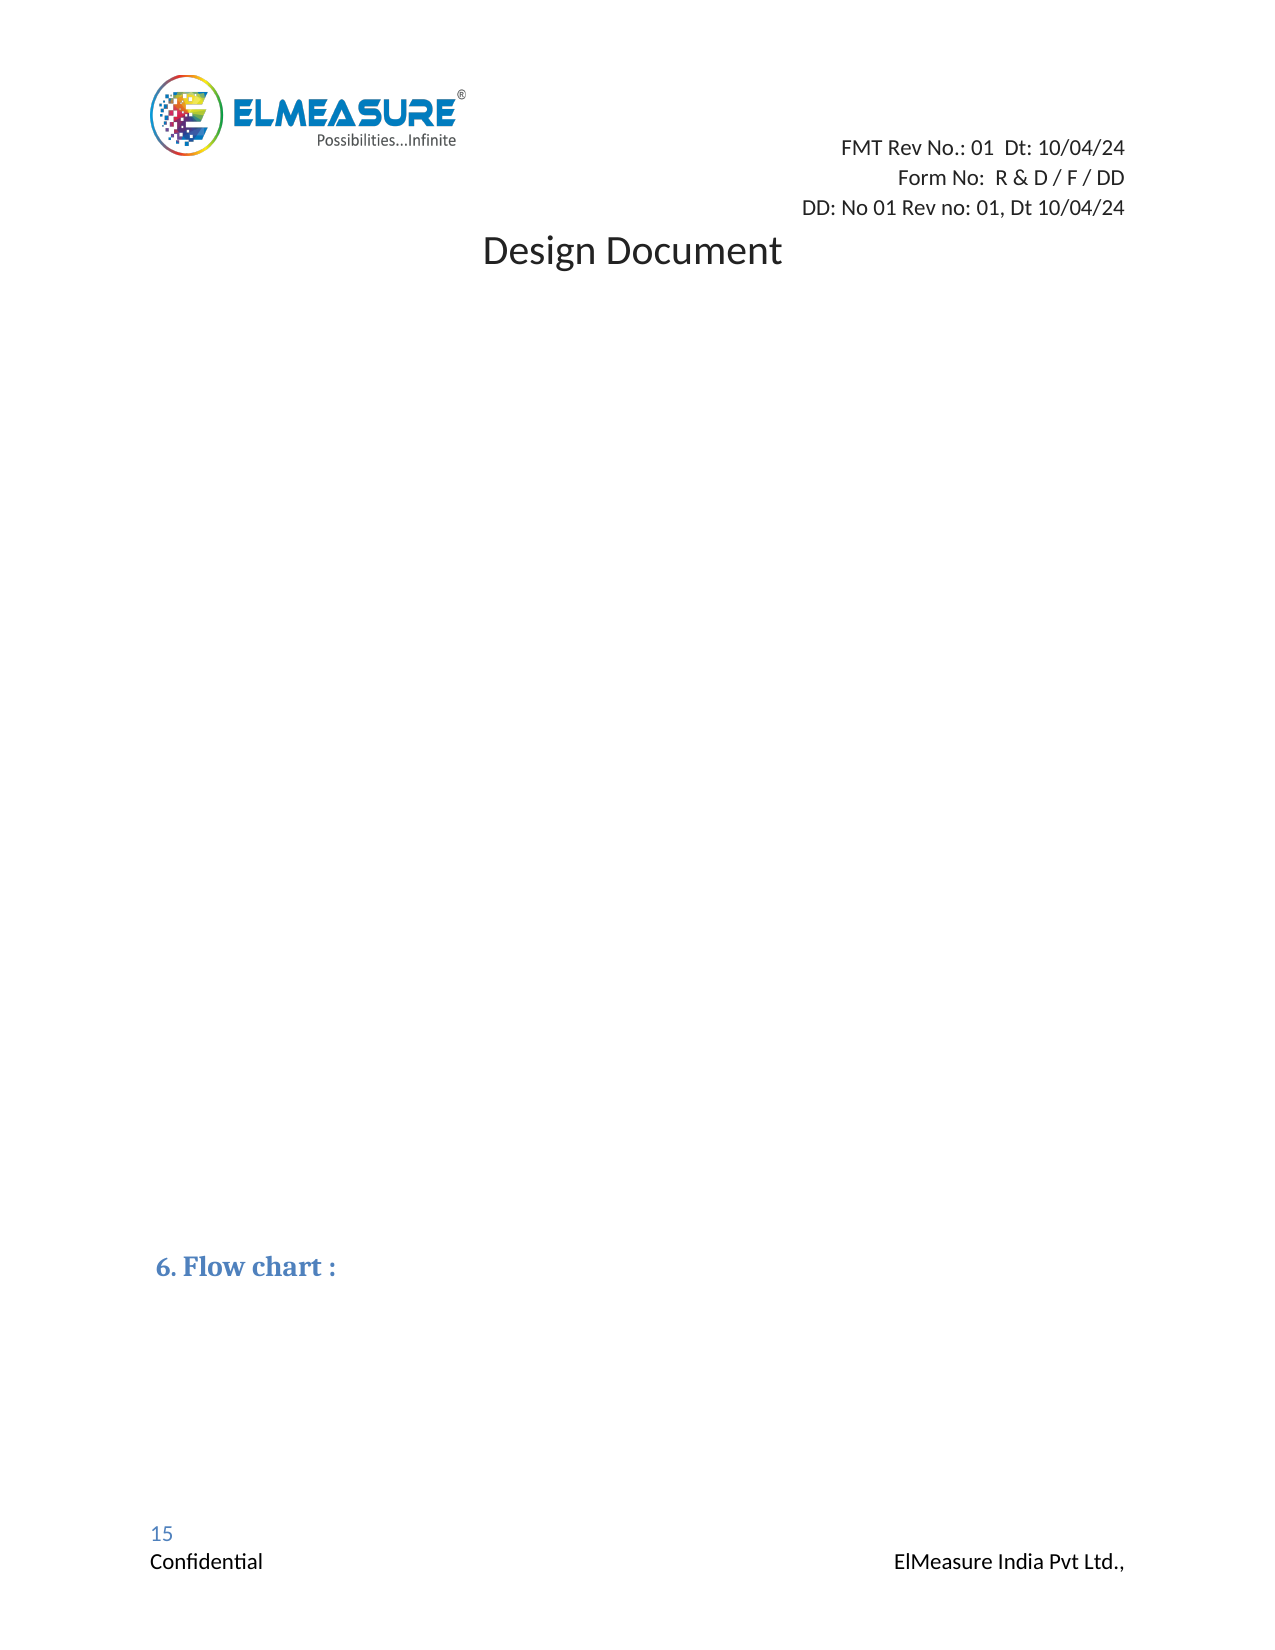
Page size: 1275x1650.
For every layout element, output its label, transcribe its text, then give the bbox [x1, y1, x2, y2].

picture [150, 75, 466, 156]
subtitle 6. Flow chart : [150, 1250, 1125, 1284]
